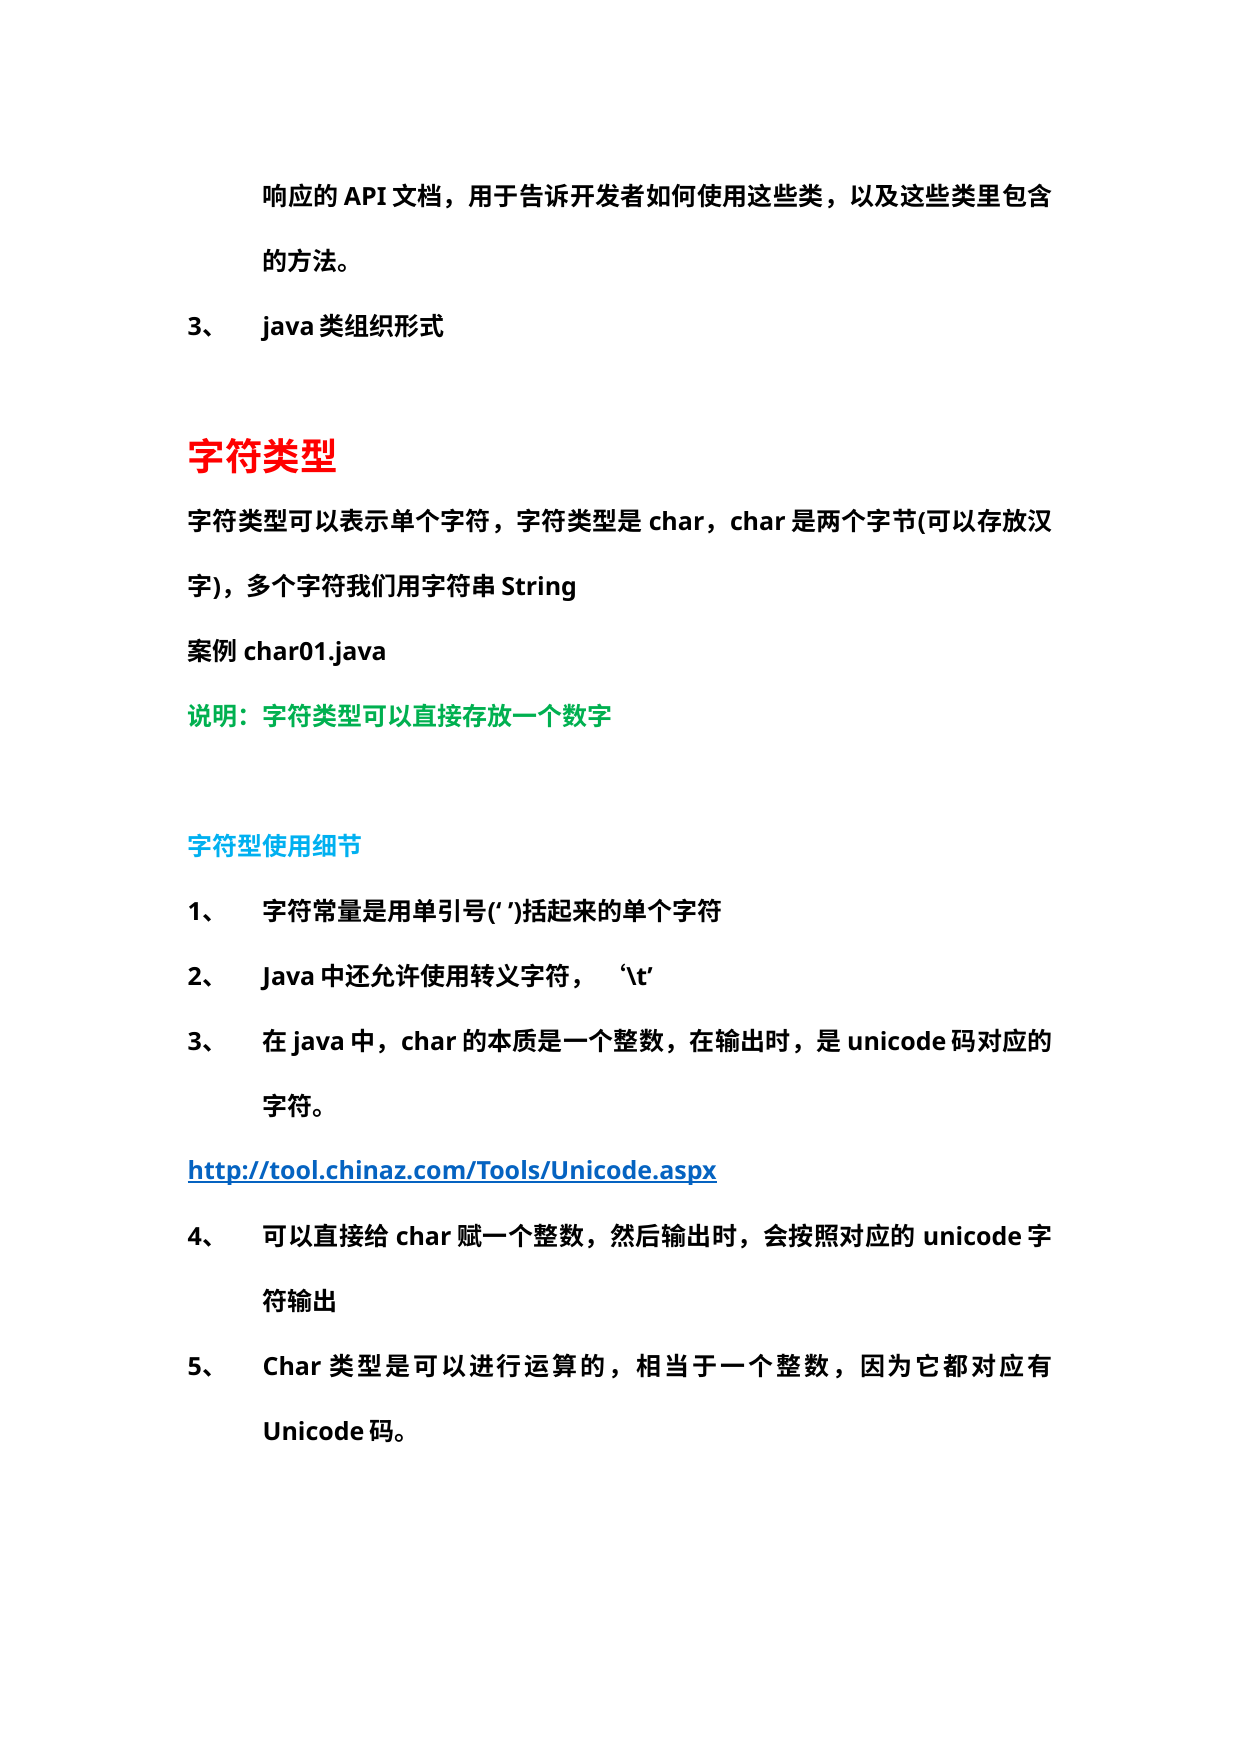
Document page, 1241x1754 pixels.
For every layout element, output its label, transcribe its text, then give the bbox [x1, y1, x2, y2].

text 字符类型 [187, 422, 1053, 487]
list 在java中，char的本质是一个整数，在输出时，是unicode码对应的字符。 [187, 1007, 1053, 1137]
text 案例 char01.java [187, 617, 1053, 682]
text 字符型使用细节 [187, 812, 1053, 877]
list java类组织形式 [187, 292, 1053, 357]
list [187, 162, 1053, 292]
text 说明：字符类型可以直接存放一个数字 [187, 682, 1053, 747]
list Char类型是可以进行运算的，相当于一个整数，因为它都对应有Unicode码。 [187, 1332, 1053, 1462]
list 字符常量是用单引号(‘ ’)括起来的单个字符 [187, 877, 1053, 942]
text http://tool.chinaz.com/Tools/Unicode.aspx [187, 1137, 1053, 1202]
list 可以直接给char赋一个整数，然后输出时，会按照对应的unicode字符输出 [187, 1202, 1053, 1332]
text 字符类型可以表示单个字符，字符类型是char，char是两个字节(可以存放汉字)，多个字符我们用字符串String [187, 487, 1053, 617]
list Java中还允许使用转义字符， ‘\t’ [187, 942, 1053, 1007]
